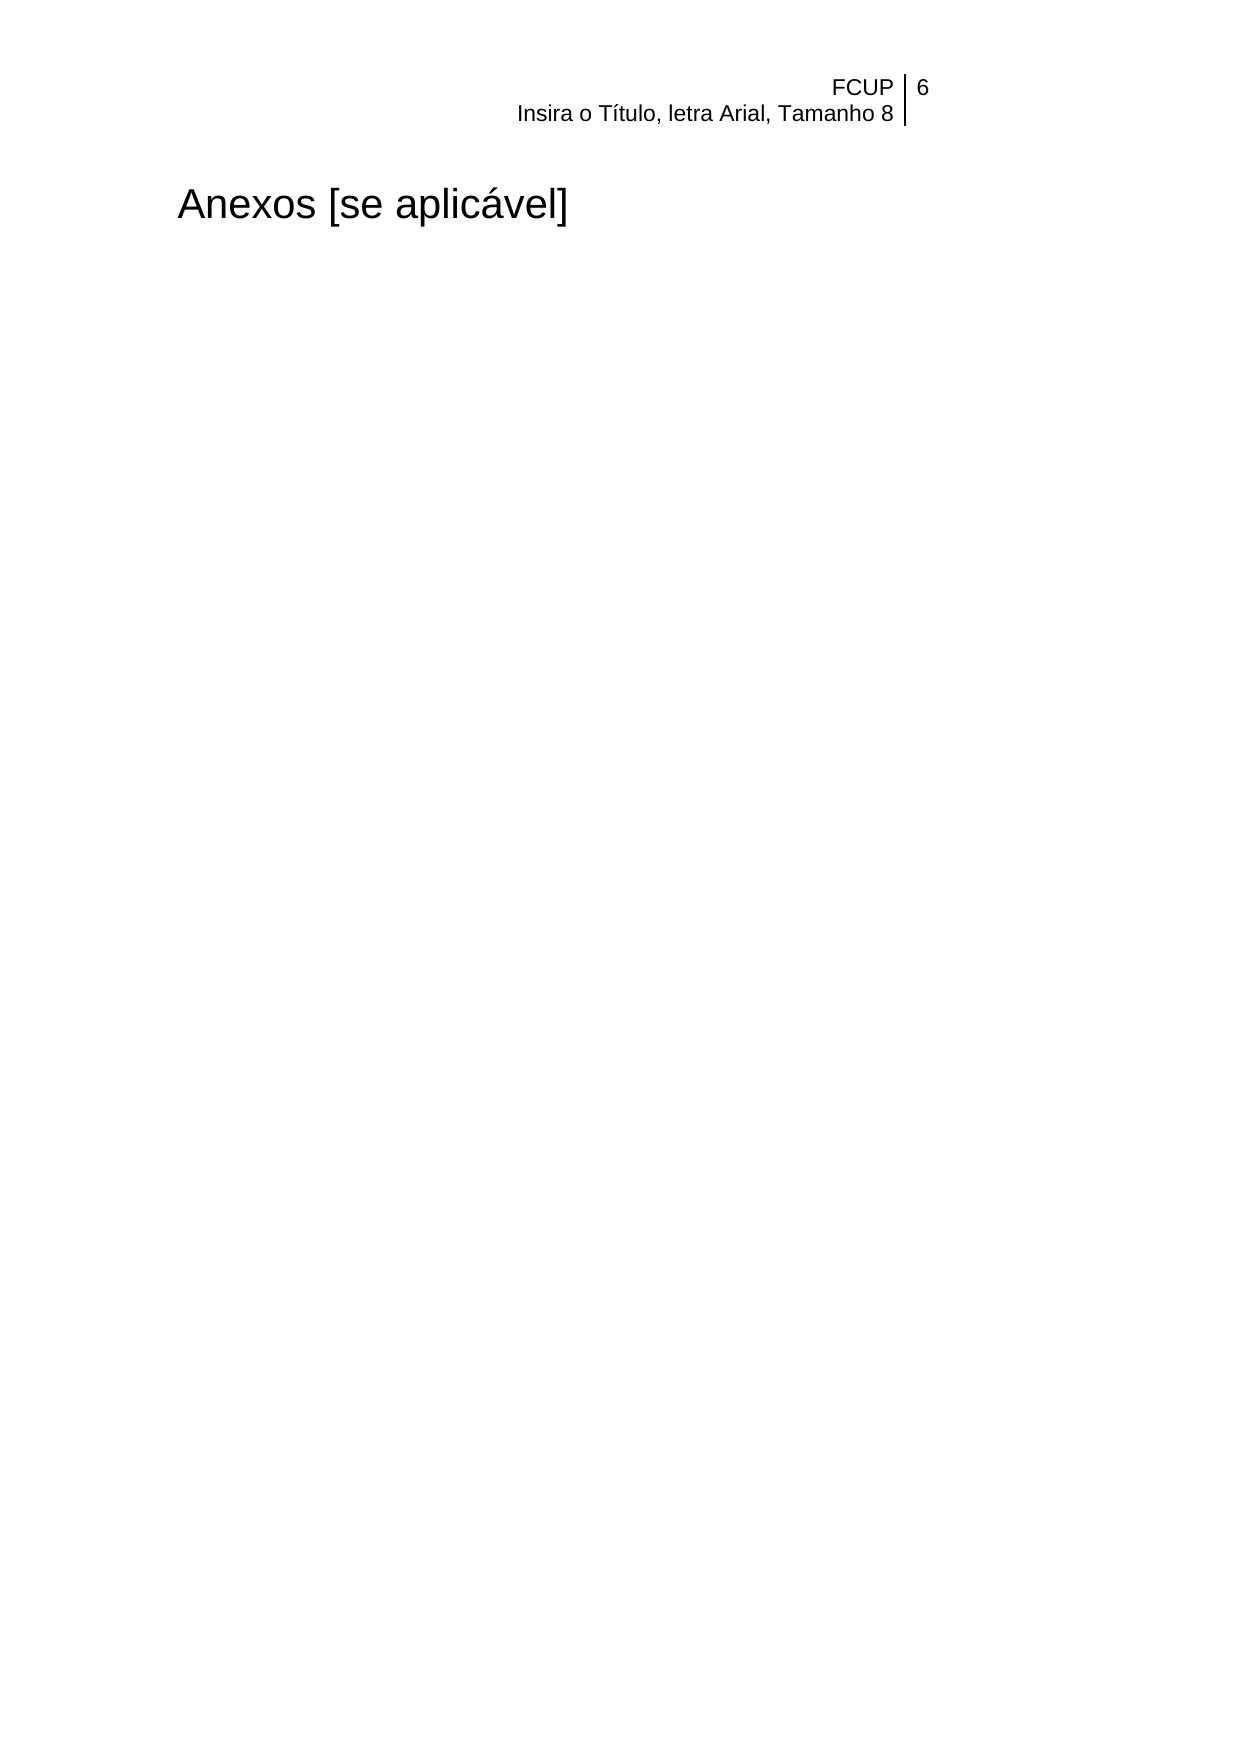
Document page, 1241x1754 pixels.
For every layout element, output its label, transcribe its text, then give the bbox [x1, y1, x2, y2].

subtitle Anexos [se aplicável] [177, 179, 1063, 227]
